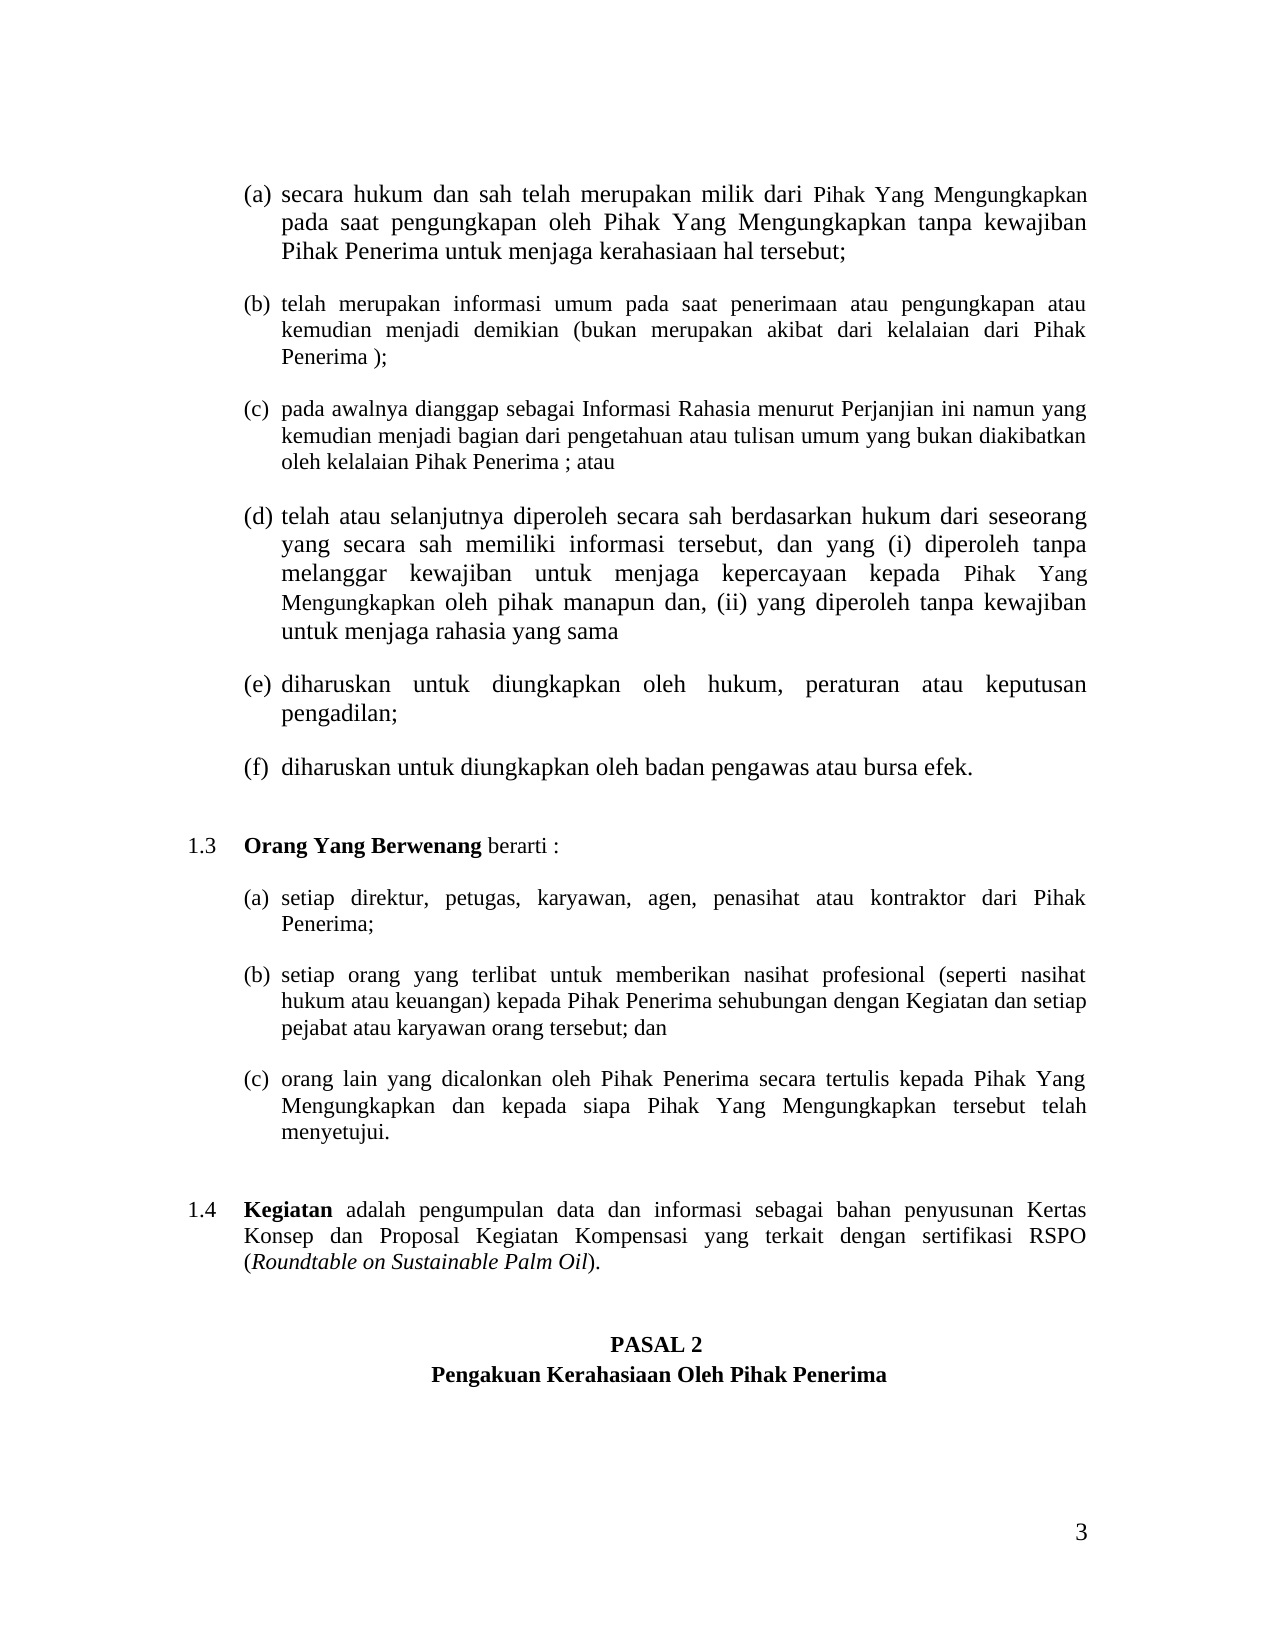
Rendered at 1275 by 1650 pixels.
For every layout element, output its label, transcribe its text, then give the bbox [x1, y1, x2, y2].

list diharuskan untuk diungkapkan oleh badan pengawas atau bursa efek. [244, 752, 1087, 781]
text (b) setiap orang yang terlibat untuk memberikan nasihat profesional (seperti nasihat hukum atau keuangan) kepada Pihak Penerima sehubungan dengan Kegiatan dan setiap pejabat atau karyawan orang tersebut; dan [244, 961, 1087, 1040]
text 1.3 Orang Yang Berwenang berarti : [187, 832, 1087, 858]
text pada awalnya dianggap sebagai Informasi Rahasia menurut Perjanjian ini namun yang kemudian menjadi bagian dari pengetahuan atau tulisan umum yang bukan diakibatkan oleh kelalaian Pihak Penerima ; atau [244, 395, 1087, 474]
text telah merupakan informasi umum pada saat penerimaan atau pengungkapan atau kemudian menjadi demikian (bukan merupakan akibat dari kelalaian dari Pihak Penerima ); [244, 290, 1087, 369]
text secara hukum dan sah telah merupakan milik dari Pihak Yang Mengungkapkan pada saat pengungkapan oleh Pihak Yang Mengungkapkan tanpa kewajiban Pihak Penerima untuk menjaga kerahasiaan hal tersebut; [244, 179, 1087, 265]
text PASAL 2 [225, 1331, 1087, 1358]
text (c) orang lain yang dicalonkan oleh Pihak Penerima secara tertulis kepada Pihak Yang Mengungkapkan dan kepada siapa Pihak Yang Mengungkapkan tersebut telah menyetujui. [244, 1065, 1087, 1144]
list (e) diharuskan untuk diungkapkan oleh hukum, peraturan atau keputusan pengadilan; [244, 669, 1087, 727]
text Pengakuan Kerahasiaan Oleh Pihak Penerima [225, 1362, 1087, 1388]
text (a) setiap direktur, petugas, karyawan, agen, penasihat atau kontraktor dari Pihak Penerima; [244, 883, 1087, 936]
list 1.4 Kegiatan adalah pengumpulan data dan informasi sebagai bahan penyusunan Kertas Konsep dan Proposal Kegiatan Kompensasi yang terkait dengan sertifikasi RSPO (Roundtable on Sustainable Palm Oil). [187, 1196, 1087, 1275]
text telah atau selanjutnya diperoleh secara sah berdasarkan hukum dari seseorang yang secara sah memiliki informasi tersebut, dan yang (i) diperoleh tanpa melanggar kewajiban untuk menjaga kepercayaan kepada Pihak Yang Mengungkapkan oleh pihak manapun dan, (ii) yang diperoleh tanpa kewajiban untuk menjaga rahasia yang sama [244, 501, 1087, 644]
